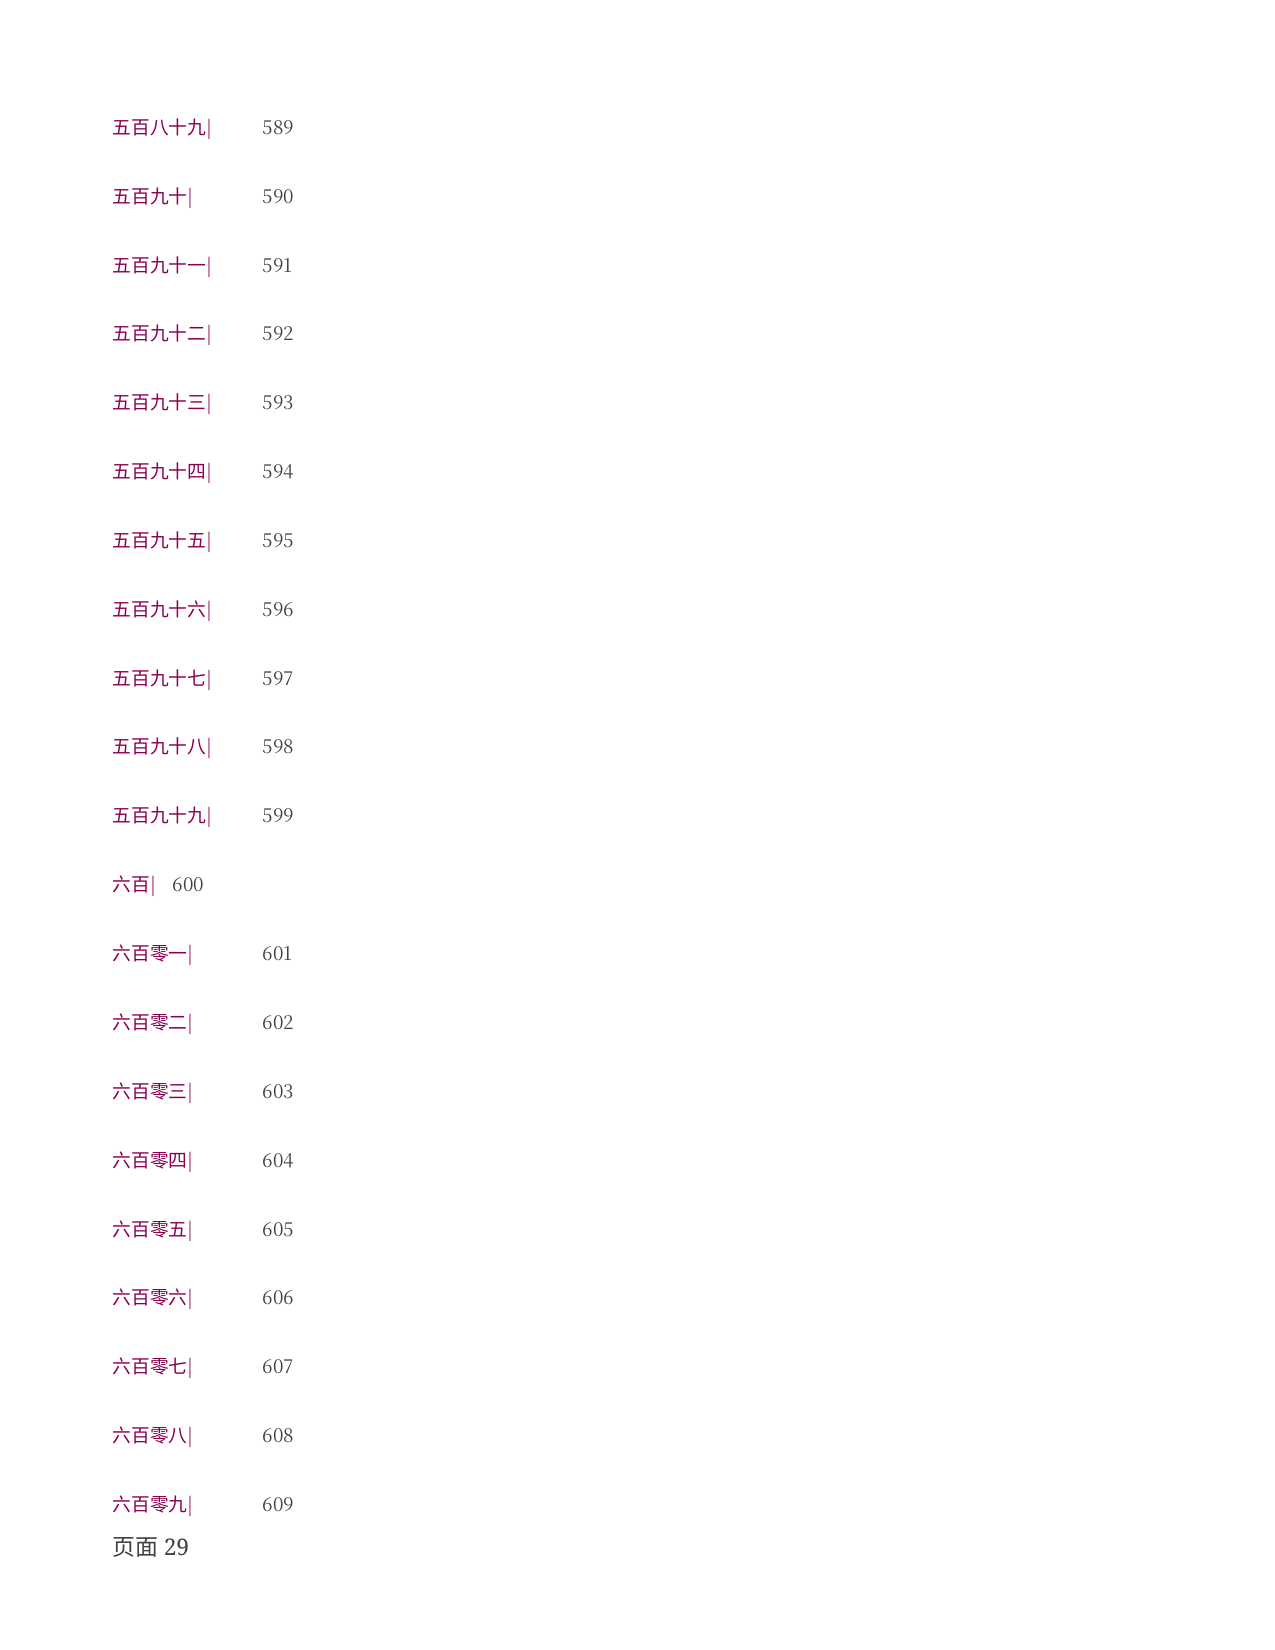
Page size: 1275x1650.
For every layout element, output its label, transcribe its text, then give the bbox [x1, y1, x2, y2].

subtitle 596 [112, 594, 937, 622]
subtitle 589 [112, 112, 937, 140]
subtitle 591 [112, 250, 937, 277]
subtitle 594 [112, 457, 937, 484]
subtitle 593 [112, 388, 937, 415]
subtitle 602 [112, 1008, 937, 1035]
subtitle 590 [112, 181, 937, 208]
subtitle 592 [112, 319, 937, 346]
subtitle 607 [112, 1352, 937, 1379]
subtitle 598 [112, 732, 937, 759]
subtitle 595 [112, 526, 937, 553]
subtitle 603 [112, 1076, 937, 1104]
subtitle 608 [112, 1421, 937, 1448]
subtitle 606 [112, 1283, 937, 1310]
subtitle 605 [112, 1214, 937, 1241]
subtitle 597 [112, 663, 937, 691]
subtitle 609 [112, 1489, 937, 1517]
subtitle 600 [112, 870, 937, 897]
subtitle 601 [112, 939, 937, 966]
subtitle 604 [112, 1145, 937, 1172]
subtitle 599 [112, 801, 937, 828]
